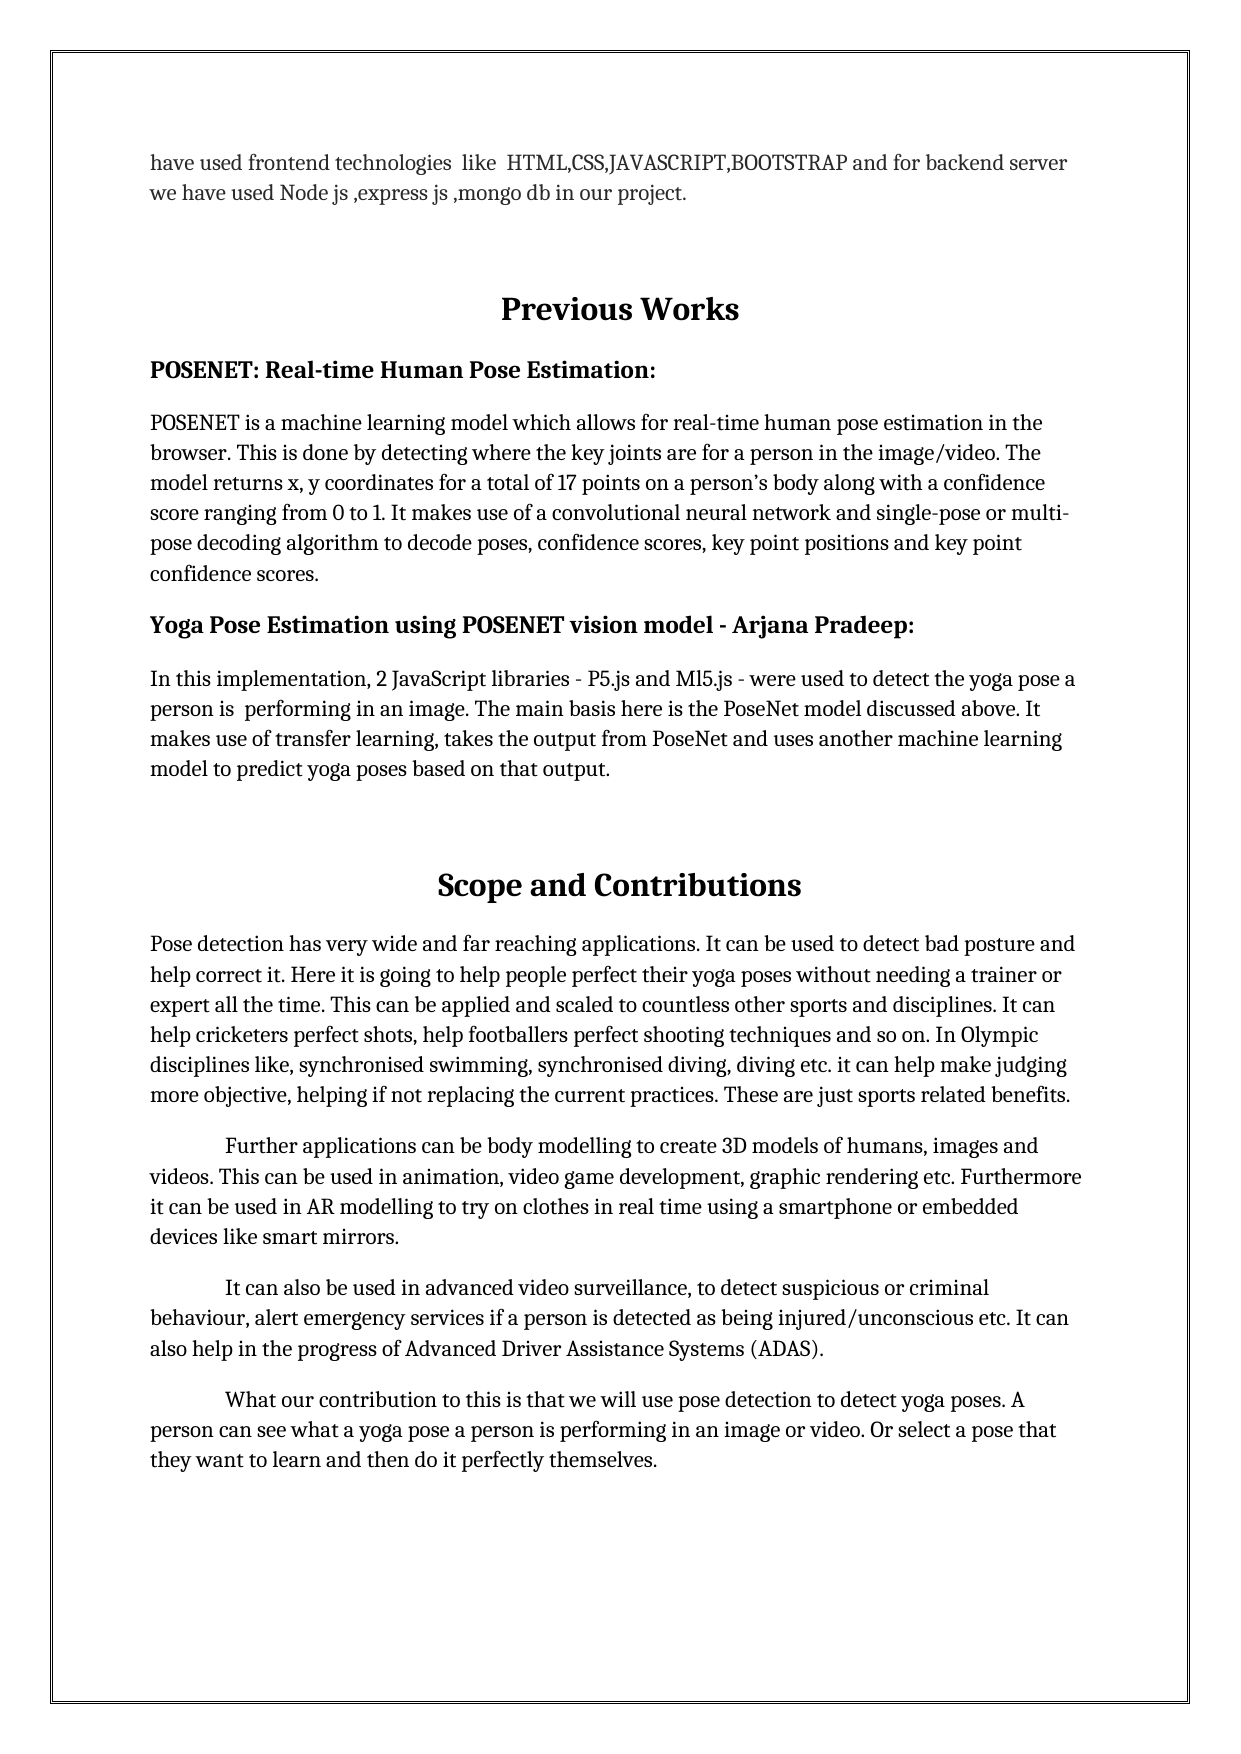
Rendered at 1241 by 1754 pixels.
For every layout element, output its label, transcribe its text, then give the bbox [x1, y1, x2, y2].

text POSENET: Real-time Human Pose Estimation: [150, 356, 1090, 384]
text In this implementation, 2 JavaScript libraries - P5.js and Ml5.js - were used to detect the yoga pose a person is performing in an image. The main basis here is the PoseNet model discussed above. It makes use of transfer learning, takes the output from PoseNet and uses another machine learning model to predict yoga poses based on that output. [150, 665, 1090, 782]
text It can also be used in advanced video surveillance, to detect suspicious or criminal behaviour, alert emergency services if a person is detected as being injured/unconscious etc. It can also help in the progress of Advanced Driver Assistance Systems (ADAS). [150, 1275, 1090, 1362]
text Scope and Contributions [150, 866, 1090, 905]
text Further applications can be body modelling to create 3D models of humans, images and videos. This can be used in animation, video game development, graphic rendering etc. Furthermore it can be used in AR modelling to try on clothes in real time using a smartphone or embedded devices like smart mirrors. [150, 1133, 1090, 1250]
text POSENET is a machine learning model which allows for real-time human pose estimation in the browser. This is done by detecting where the key joints are for a person in the image/video. The model returns x, y coordinates for a total of 17 points on a person’s body along with a confidence score ranging from 0 to 1. It makes use of a convolutional neural network and single-pose or multi-pose decoding algorithm to decode poses, confidence scores, key point positions and key point confidence scores. [150, 409, 1090, 587]
text Yoga Pose Estimation using POSENET vision model - Arjana Pradeep: [150, 611, 1090, 640]
text What our contribution to this is that we will use pose detection to detect yoga poses. A person can see what a yoga pose a person is performing in an image or video. Or select a pose that they want to learn and then do it perfectly themselves. [150, 1386, 1090, 1473]
text Previous Works [150, 291, 1090, 329]
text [150, 150, 1090, 207]
text Pose detection has very wide and far reaching applications. It can be used to detect bad posture and help correct it. Here it is going to help people perfect their yoga poses without needing a trainer or expert all the time. This can be applied and scaled to countless other sports and disciplines. It can help cricketers perfect shots, help footballers perfect shooting techniques and so on. In Olympic disciplines like, synchronised swimming, synchronised diving, diving etc. it can help make judging more objective, helping if not replacing the current practices. These are just sports related benefits. [150, 931, 1090, 1109]
